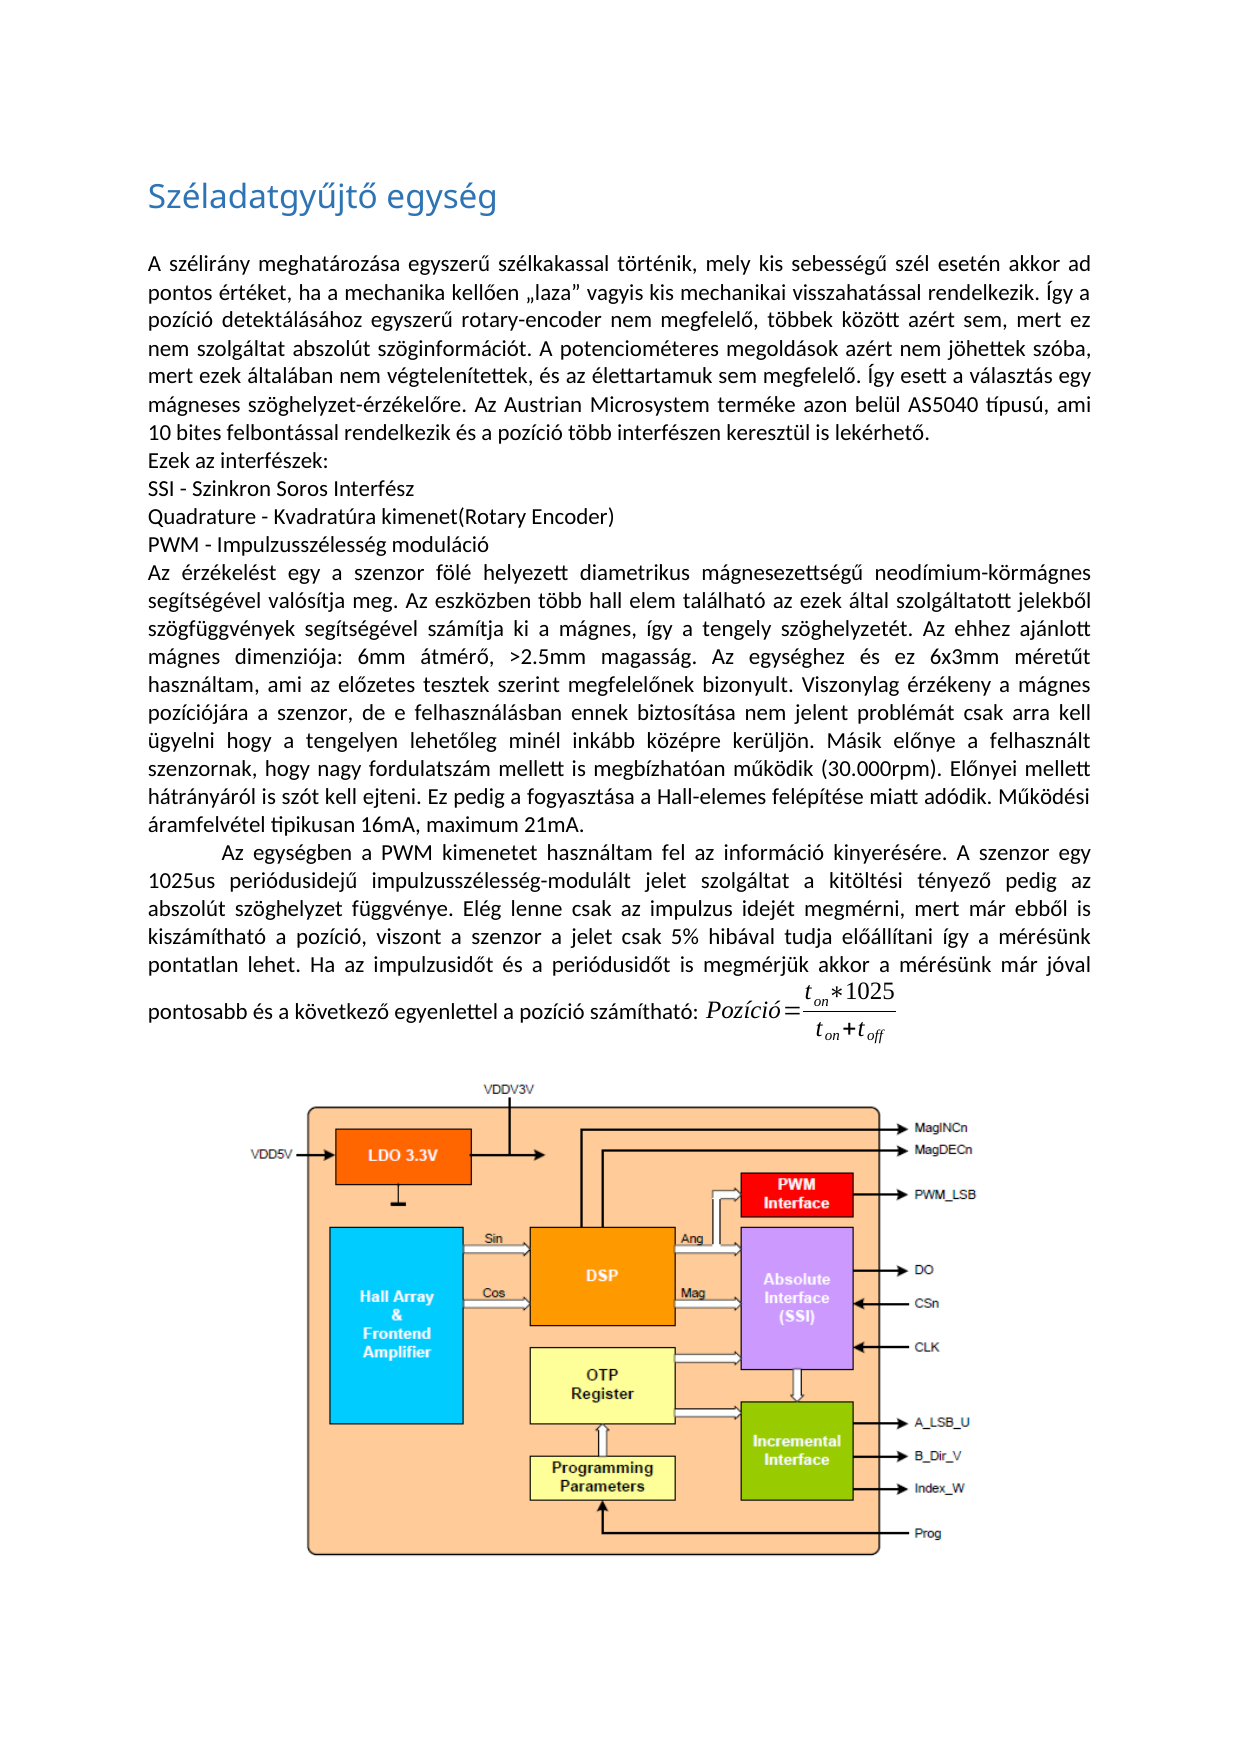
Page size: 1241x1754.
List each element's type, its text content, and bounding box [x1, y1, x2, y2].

picture [234, 1072, 1007, 1573]
text SSI - Szinkron Soros Interfész [148, 474, 1093, 502]
text A szélirány meghatározása egyszerű szélkakassal történik, mely kis sebességű szél esetén akkor ad pontos értéket, ha a mechanika kellően „laza” vagyis kis mechanikai visszahatással rendelkezik. Így a pozíció detektálásához egyszerű rotary-encoder nem megfelelő, többek között azért sem, mert ez nem szolgáltat abszolút szöginformációt. A potenciométeres megoldások azért nem jöhettek szóba, mert ezek általában nem végtelenítettek, és az élettartamuk sem megfelelő. Így esett a választás egy mágneses szöghelyzet-érzékelőre. Az Austrian Microsystem terméke azon belül AS5040 típusú, ami 10 bites felbontással rendelkezik és a pozíció több interfészen keresztül is lekérhető. [148, 249, 1093, 446]
subtitle Széladatgyűjtő egység [148, 173, 1093, 218]
text PWM - Impulzusszélesség moduláció [148, 530, 1093, 558]
text Az egységben a PWM kimenetet használtam fel az információ kinyerésére. A szenzor egy 1025us periódusidejű impulzusszélesség-modulált jelet szolgáltat a kitöltési tényező pedig az abszolút szöghelyzet függvénye. Elég lenne csak az impulzus idejét megmérni, mert már ebből is kiszámítható a pozíció, viszont a szenzor a jelet csak 5% hibával tudja előállítani így a mérésünk pontatlan lehet. Ha az impulzusidőt és a periódusidőt is megmérjük akkor a mérésünk már jóval pontosabb és a következő egyenlettel a pozíció számítható: [148, 838, 1093, 1044]
text Az érzékelést egy a szenzor fölé helyezett diametrikus mágnesezettségű neodímium-körmágnes segítségével valósítja meg. Az eszközben több hall elem található az ezek által szolgáltatott jelekből szögfüggvények segítségével számítja ki a mágnes, így a tengely szöghelyzetét. Az ehhez ajánlott mágnes dimenziója: 6mm átmérő, >2.5mm magasság. Az egységhez és ez 6x3mm méretűt használtam, ami az előzetes tesztek szerint megfelelőnek bizonyult. Viszonylag érzékeny a mágnes pozíciójára a szenzor, de e felhasználásban ennek biztosítása nem jelent problémát csak arra kell ügyelni hogy a tengelyen lehetőleg minél inkább középre kerüljön. Másik előnye a felhasznált szenzornak, hogy nagy fordulatszám mellett is megbízhatóan működik (30.000rpm). Előnyei mellett hátrányáról is szót kell ejteni. Ez pedig a fogyasztása a Hall-elemes felépítése miatt adódik. Működési áramfelvétel tipikusan 16mA, maximum 21mA. [148, 558, 1093, 838]
text Quadrature - Kvadratúra kimenet(Rotary Encoder) [148, 502, 1093, 530]
text Ezek az interfészek: [148, 446, 1093, 474]
